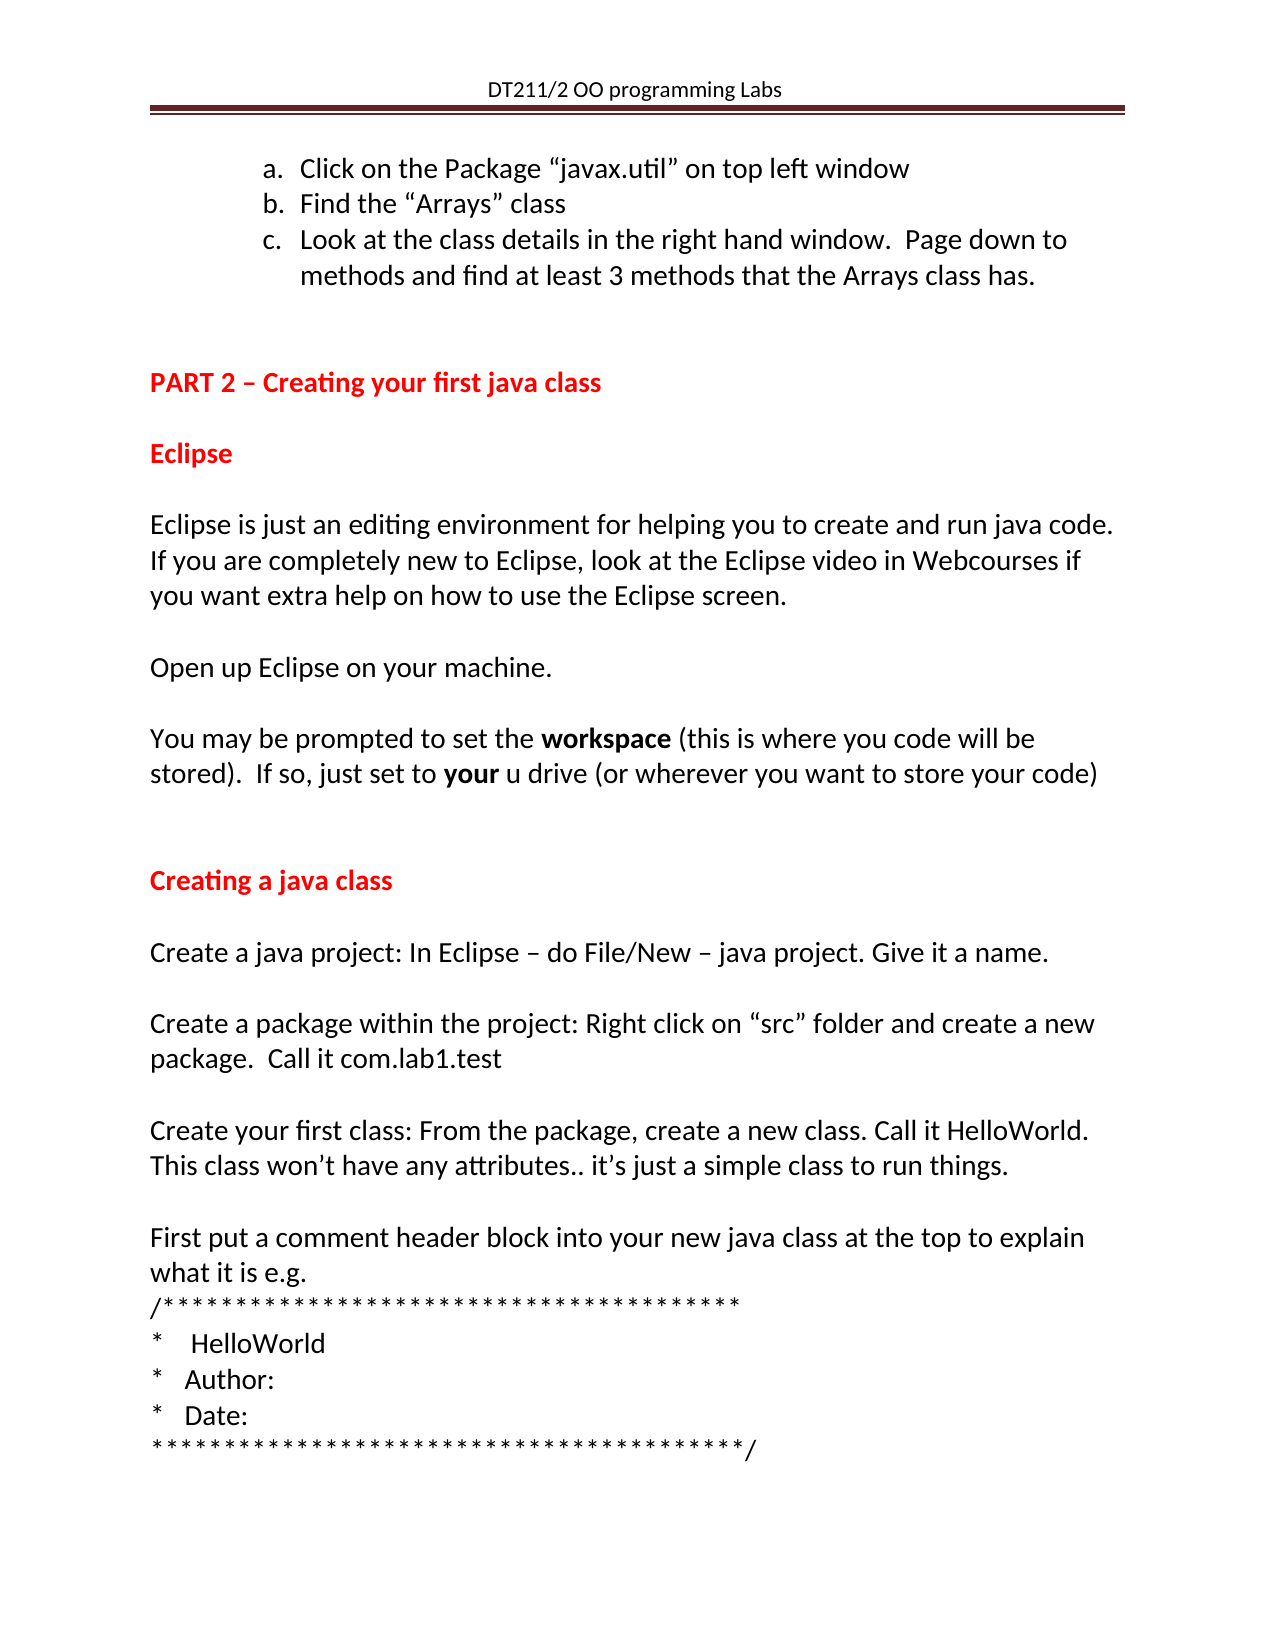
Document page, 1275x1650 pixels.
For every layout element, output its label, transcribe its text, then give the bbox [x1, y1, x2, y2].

text Create your first class: From the package, create a new class. Call it HelloWorld. [150, 1112, 1125, 1147]
text Eclipse [150, 435, 1125, 471]
text * HelloWorld [150, 1326, 1125, 1361]
text Eclipse is just an editing environment for helping you to create and run java code. If you are completely new to Eclipse, look at the Eclipse video in Webcourses if you want extra help on how to use the Eclipse screen. [150, 506, 1125, 613]
text /**************************************** [150, 1290, 1125, 1326]
text Create a java project: In Eclipse – do File/New – java project. Give it a name. [150, 934, 1125, 969]
text Creating a java class [150, 862, 1125, 898]
text *****************************************/ [150, 1432, 1125, 1468]
text This class won’t have any attributes.. it’s just a simple class to run things. [150, 1147, 1125, 1183]
text PART 2 – Creating your first java class [150, 364, 1125, 399]
list Find the “Arrays” class [262, 186, 1125, 221]
list Click on the Package “javax.util” on top left window [262, 150, 1125, 186]
text * Author: [150, 1361, 1125, 1397]
text Open up Eclipse on your machine. [150, 649, 1125, 684]
text * Date: [150, 1397, 1125, 1432]
text Create a package within the project: Right click on “src” folder and create a new package. Call it com.lab1.test [150, 1005, 1125, 1076]
text First put a comment header block into your new java class at the top to explain what it is e.g. [150, 1219, 1125, 1290]
text You may be prompted to set the workspace (this is where you code will be stored). If so, just set to your u drive (or wherever you want to store your code) [150, 720, 1125, 791]
list Look at the class details in the right hand window. Page down to methods and find at least 3 methods that the Arrays class has. [262, 221, 1125, 292]
